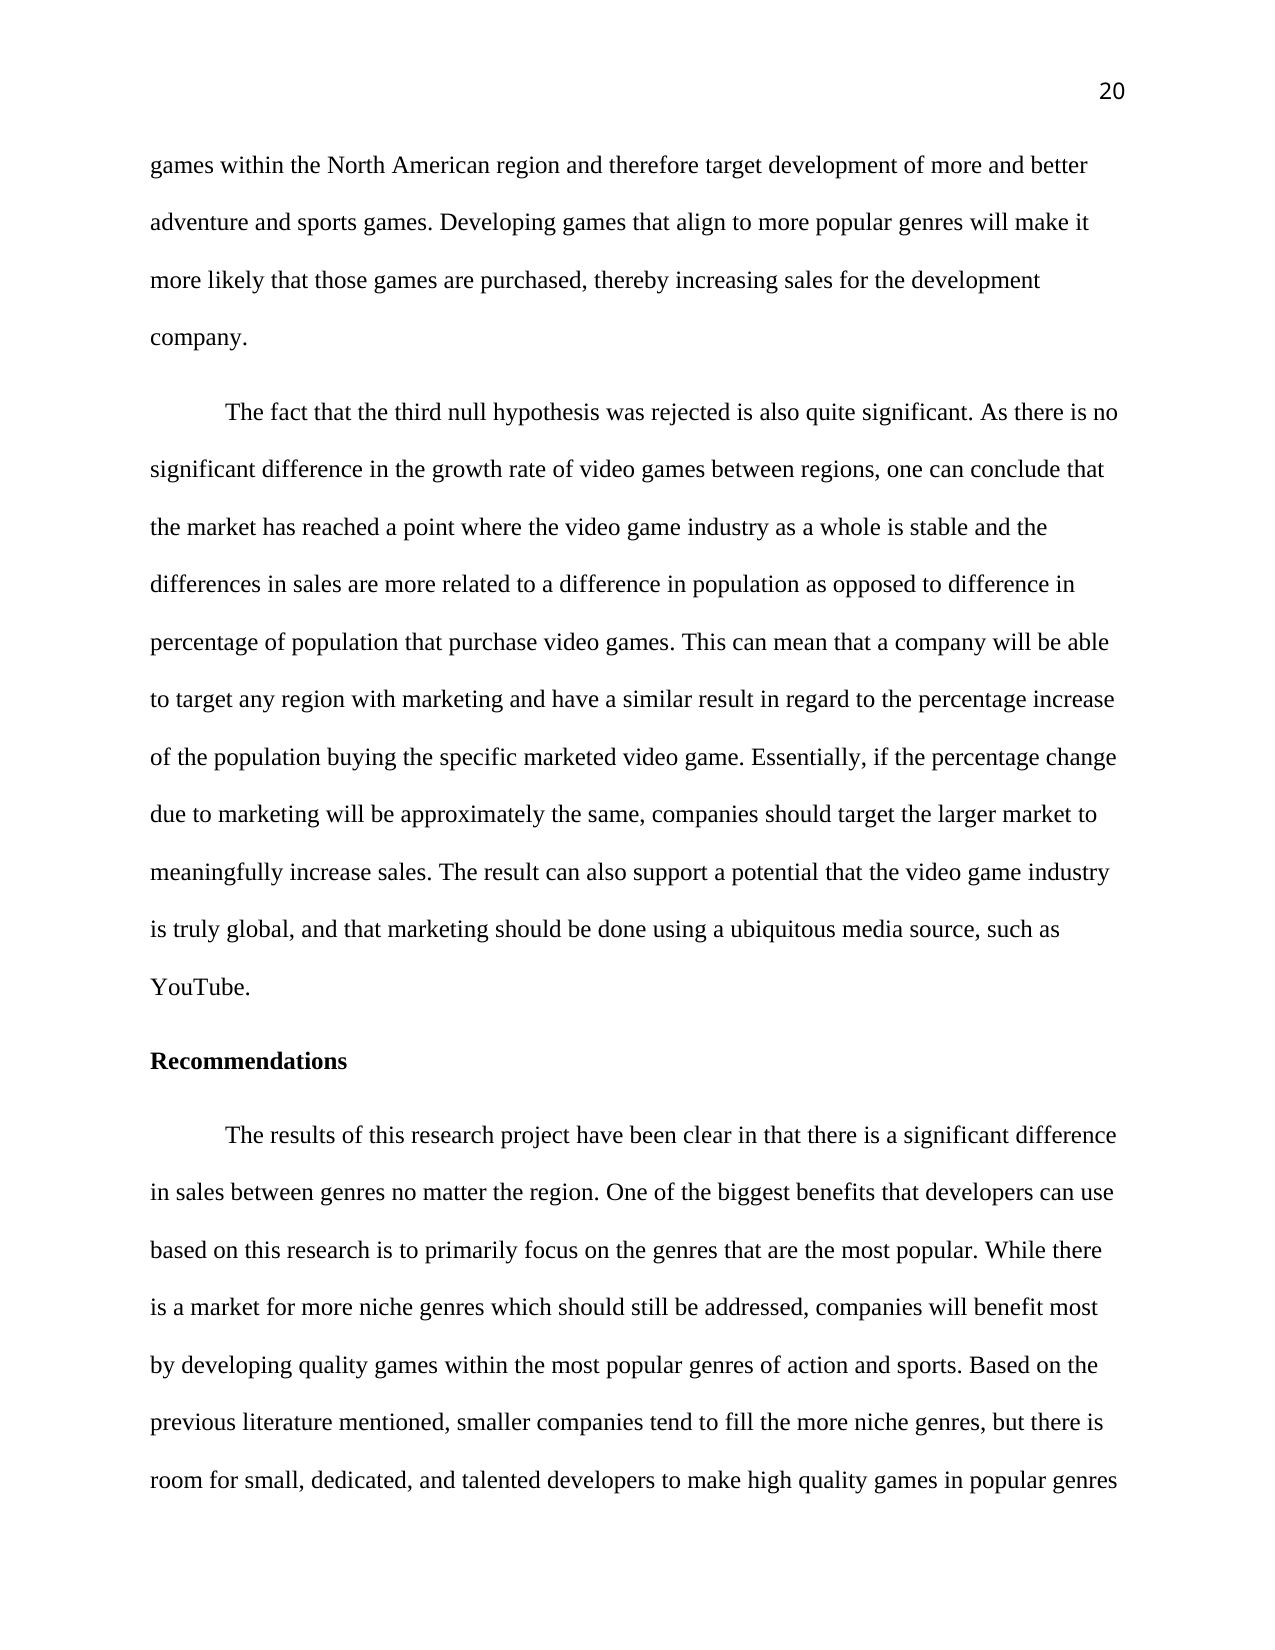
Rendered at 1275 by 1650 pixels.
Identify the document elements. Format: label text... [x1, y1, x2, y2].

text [150, 150, 1125, 351]
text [150, 1120, 1125, 1494]
text The fact that the third null hypothesis was rejected is also quite significant. As there is no significant difference in the growth rate of video games between regions, one can conclude that the market has reached a point where the video game industry as a whole is stable and the differences in sales are more related to a difference in population as opposed to difference in percentage of population that purchase video games. This can mean that a company will be able to target any region with marketing and have a similar result in regard to the percentage increase of the population buying the specific marketed video game. Essentially, if the percentage change due to marketing will be approximately the same, companies should target the larger market to meaningfully increase sales. The result can also support a potential that the video game industry is truly global, and that marketing should be done using a ubiquitous media source, such as YouTube. [150, 397, 1125, 1000]
text Recommendations [150, 1046, 1125, 1074]
